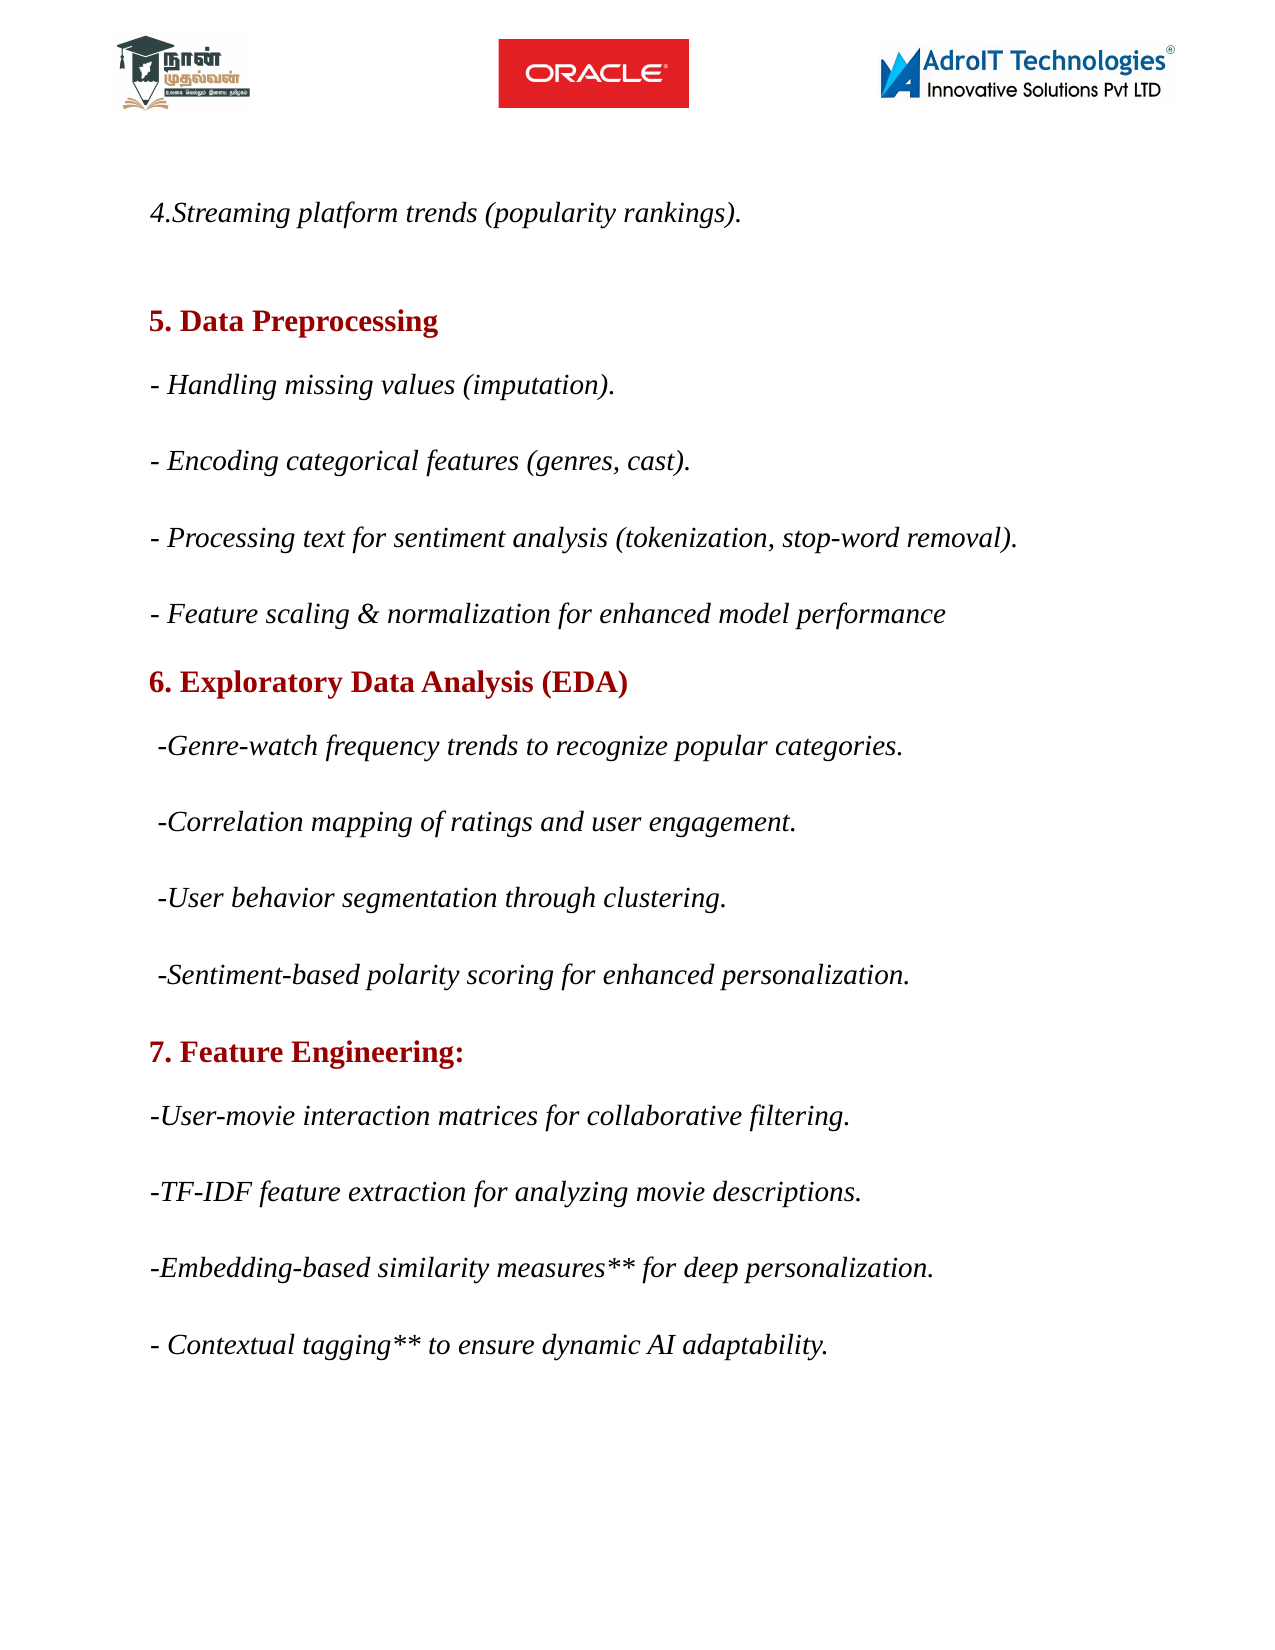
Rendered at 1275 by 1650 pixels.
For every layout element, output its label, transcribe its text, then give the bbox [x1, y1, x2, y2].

subtitle 6. Exploratory Data Analysis (EDA) [148, 664, 1132, 699]
text - Feature scaling & normalization for enhanced model performance [150, 596, 1132, 630]
subtitle 7. Feature Engineering: [148, 1033, 1132, 1069]
picture [498, 39, 689, 108]
text 4.Streaming platform trends (popularity rankings). [150, 195, 1132, 229]
text -User behavior segmentation through clustering. [150, 881, 1132, 914]
subtitle 5. Data Preprocessing [148, 303, 1132, 339]
text -Correlation mapping of ratings and user engagement. [150, 804, 1132, 838]
text - Contextual tagging** to ensure dynamic AI adaptability. [150, 1327, 1132, 1361]
text - Handling missing values (imputation). [150, 367, 1132, 400]
text - Encoding categorical features (genres, cast). [150, 443, 1132, 477]
text -Genre-watch frequency trends to recognize popular categories. [150, 728, 1132, 761]
text -Embedding-based similarity measures** for deep personalization. [150, 1251, 1132, 1284]
text - Processing text for sentiment analysis (tokenization, stop-word removal). [150, 520, 1132, 553]
text -User-movie interaction matrices for collaborative filtering. [150, 1098, 1132, 1131]
picture [112, 32, 252, 113]
text -Sentiment-based polarity scoring for enhanced personalization. [150, 957, 1132, 991]
text -TF-IDF feature extraction for analyzing movie descriptions. [150, 1174, 1132, 1208]
picture [878, 42, 1177, 104]
